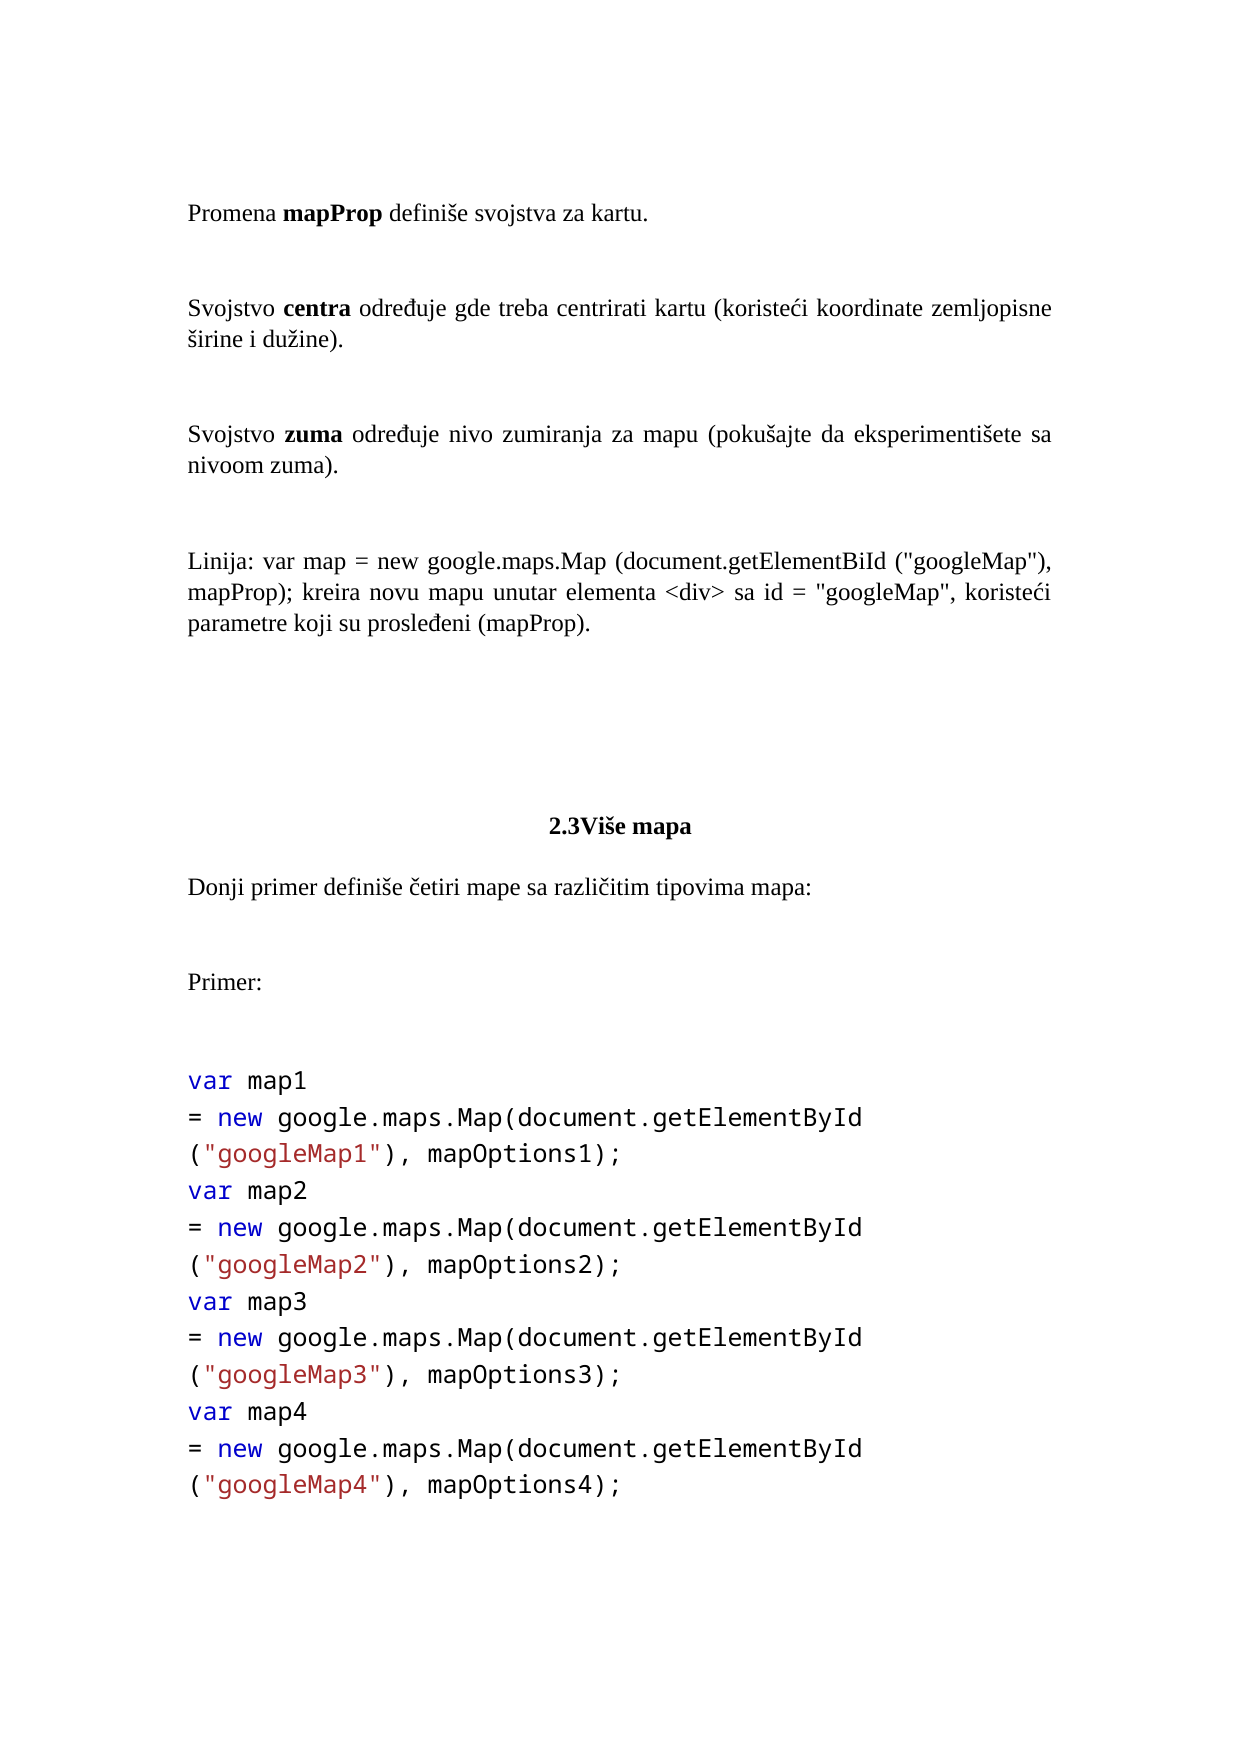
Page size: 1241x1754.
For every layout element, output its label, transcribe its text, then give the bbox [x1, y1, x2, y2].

text var map1 = new google.maps.Map(document.getElementById("googleMap1"), mapOptions1); var map2 = new google.maps.Map(document.getElementById("googleMap2"), mapOptions2); var map3 = new google.maps.Map(document.getElementById("googleMap3"), mapOptions3); var map4 = new google.maps.Map(document.getElementById("googleMap4"), mapOptions4); [187, 1062, 1053, 1501]
text Promena mapProp definiše svojstva za kartu. [187, 198, 1053, 226]
subtitle 2.3Više mapa [187, 811, 1053, 840]
text Donji primer definiše četiri mape sa različitim tipovima mapa: [187, 872, 1053, 900]
text Svojstvo zuma određuje nivo zumiranja za mapu (pokušajte da eksperimentišete sa nivoom zuma). [187, 419, 1053, 479]
text Svojstvo centra određuje gde treba centrirati kartu (koristeći koordinate zemljopisne širine i dužine). [187, 293, 1053, 353]
text Primer: [187, 967, 1053, 996]
text Linija: var map = new google.maps.Map (document.getElementBiId ("googleMap"), mapProp); kreira novu mapu unutar elementa <div> sa id = "googleMap", koristeći parametre koji su prosleđeni (mapProp). [187, 546, 1053, 637]
